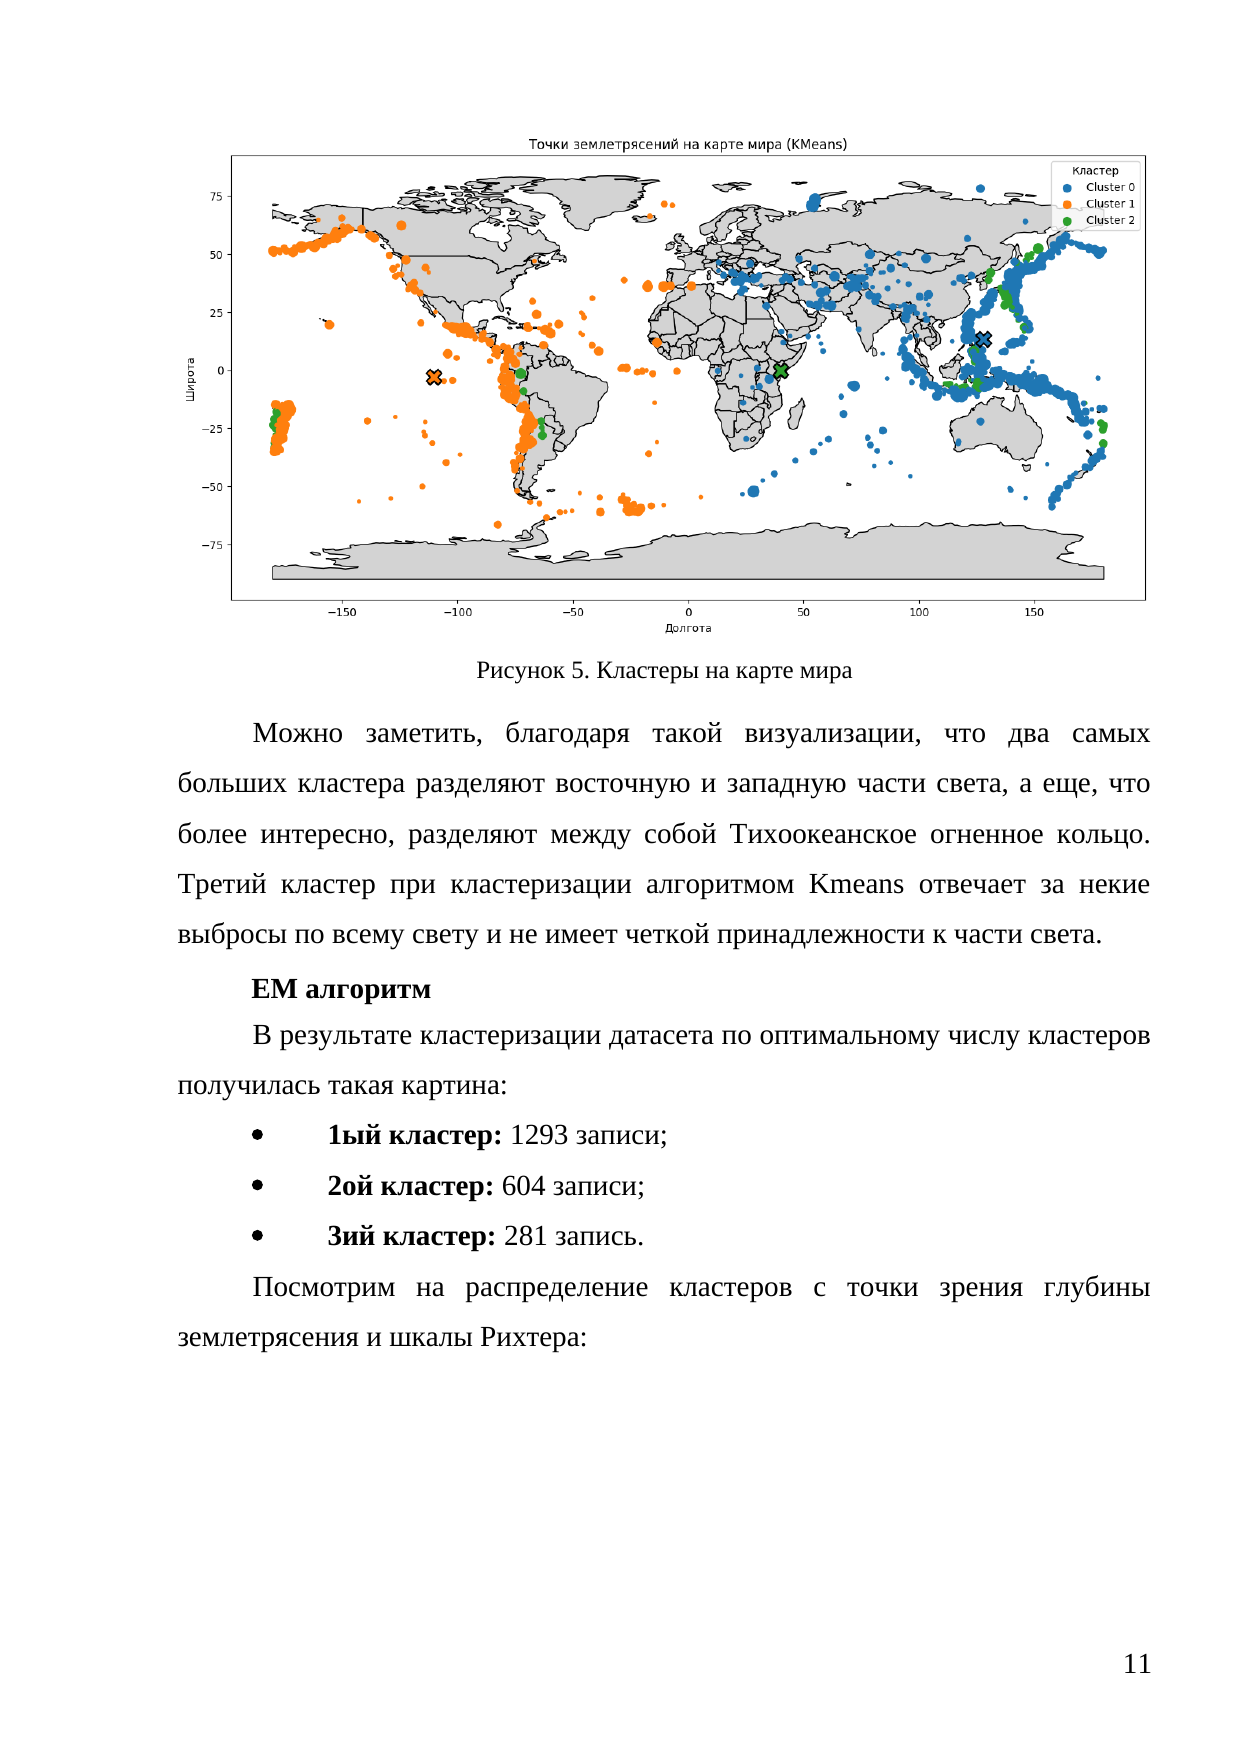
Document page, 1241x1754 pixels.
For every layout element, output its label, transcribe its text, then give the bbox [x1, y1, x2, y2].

text В результате кластеризации датасета по оптимальному числу кластеров получилась такая картина: [177, 1017, 1152, 1101]
text Посмотрим на распределение кластеров с точки зрения глубины землетрясения и шкалы Рихтера: [177, 1269, 1152, 1353]
subtitle EM алгоритм [177, 971, 1152, 1004]
list 3ий кластер: 281 запись. [177, 1218, 1152, 1252]
list 1ый кластер: 1293 записи; [177, 1117, 1152, 1151]
text Можно заметить, благодаря такой визуализации, что два самых больших кластера разделяют восточную и западную части света, а еще, что более интересно, разделяют между собой Тихоокеанское огненное кольцо. Третий кластер при кластеризации алгоритмом Kmeans отвечает за некие выбросы по всему свету и не имеет четкой принадлежности к части света. [177, 699, 1152, 950]
picture [177, 130, 1152, 641]
list 2ой кластер: 604 записи; [177, 1168, 1152, 1202]
